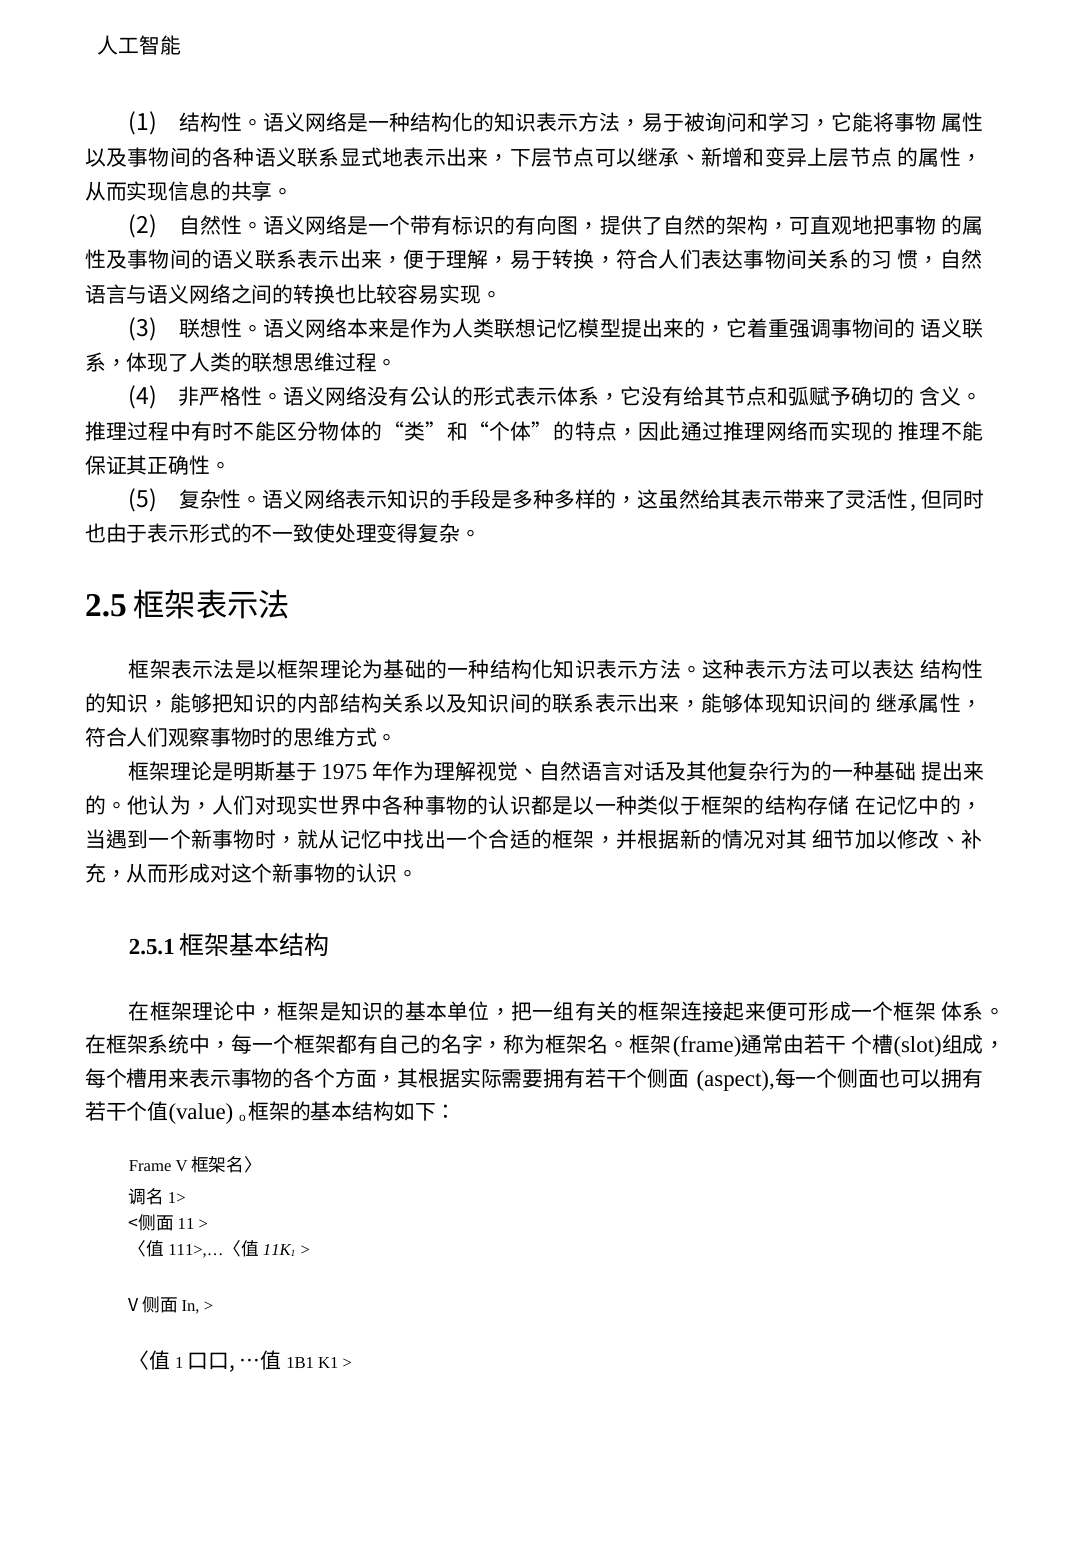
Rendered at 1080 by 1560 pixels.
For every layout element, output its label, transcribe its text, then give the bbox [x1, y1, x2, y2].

text 〈值 1 口口, …值 1B1 K1 > [85, 1344, 984, 1374]
list 非严格性。语义网络没有公认的形式表示体系，它没有给其节点和弧赋予确切的 含义。推理过程中有时不能区分物体的“类”和“个体”的特点，因此通过推理网络而实现的 推理不能保证其正确性。 [85, 377, 984, 480]
text 调名1> [85, 1183, 984, 1209]
text <侧面11 > [85, 1209, 984, 1234]
subtitle 2.5.1框架基本结构 [85, 925, 984, 962]
text 框架理论是明斯基于1975年作为理解视觉、自然语言对话及其他复杂行为的一种基础 提出来的。他认为，人们对现实世界中各种事物的认识都是以一种类似于框架的结构存储 在记忆中的，当遇到一个新事物时，就从记忆中找出一个合适的框架，并根据新的情况对其 细节加以修改、补充，从而形成对这个新事物的认识。 [85, 752, 984, 888]
list 联想性。语义网络本来是作为人类联想记忆模型提出来的，它着重强调事物间的 语义联系，体现了人类的联想思维过程。 [85, 309, 984, 377]
list 自然性。语义网络是一个带有标识的有向图，提供了自然的架构，可直观地把事物 的属性及事物间的语义联系表示出来，便于理解，易于转换，符合人们表达事物间关系的习 惯，自然语言与语义网络之间的转换也比较容易实现。 [85, 206, 984, 309]
subtitle 2.5框架表示法 [85, 580, 984, 625]
text 在框架理论中，框架是知识的基本单位，把一组有关的框架连接起来便可形成一个框架 体系。在框架系统中，每一个框架都有自己的名字，称为框架名。框架(frame)通常由若干 个槽(slot)组成，每个槽用来表示事物的各个方面，其根据实际需要拥有若干个侧面 (aspect),每一个侧面也可以拥有若干个值(value) o框架的基本结构如下： [85, 993, 984, 1126]
text 框架表示法是以框架理论为基础的一种结构化知识表示方法。这种表示方法可以表达 结构性的知识，能够把知识的内部结构关系以及知识间的联系表示出来，能够体现知识间的 继承属性，符合人们观察事物时的思维方式。 [85, 650, 984, 752]
text Frame V框架名〉 [85, 1151, 984, 1177]
text V侧面In, > [85, 1291, 984, 1317]
text 〈值 111>,…〈值 11K1 > [85, 1234, 984, 1260]
list 结构性。语义网络是一种结构化的知识表示方法，易于被询问和学习，它能将事物 属性以及事物间的各种语义联系显式地表示出来，下层节点可以继承、新增和变异上层节点 的属性，从而实现信息的共享。 [85, 103, 984, 206]
list 复杂性。语义网络表示知识的手段是多种多样的，这虽然给其表示带来了灵活性, 但同时也由于表示形式的不一致使处理变得复杂。 [85, 480, 984, 549]
